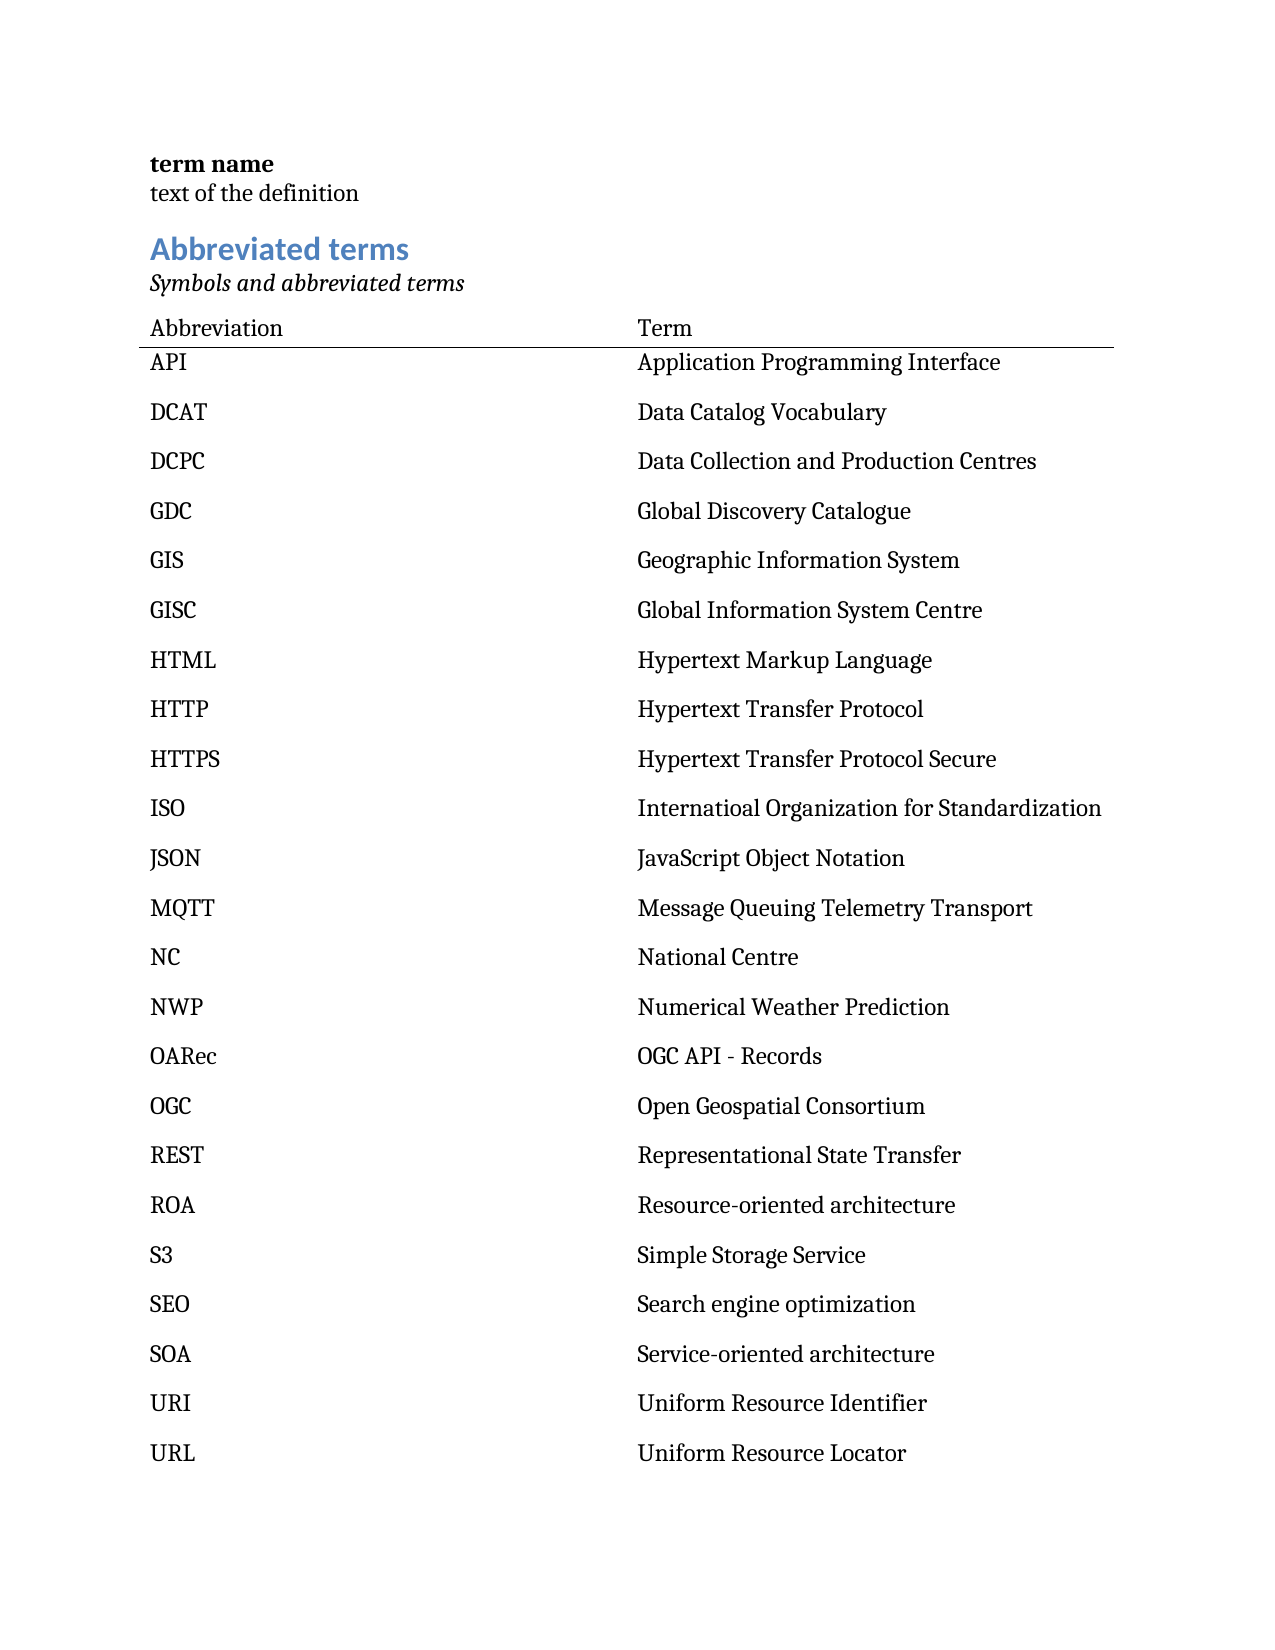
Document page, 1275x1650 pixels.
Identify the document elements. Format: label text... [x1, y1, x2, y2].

table_cell HTML [139, 646, 626, 695]
table_cell Global Information System Centre [626, 596, 1114, 646]
table_cell GIS [139, 546, 626, 596]
table_cell URI [139, 1389, 626, 1439]
table_cell GISC [139, 596, 626, 646]
text Symbols and abbreviated terms [150, 269, 1125, 298]
table_cell SEO [139, 1290, 626, 1340]
table_cell OGC [139, 1092, 626, 1141]
table_cell Data Catalog Vocabulary [626, 398, 1114, 447]
table_cell OARec [139, 1042, 626, 1092]
table_header Abbreviation [139, 310, 626, 347]
table_cell Simple Storage Service [626, 1241, 1114, 1290]
table_cell Application Programming Interface [626, 348, 1114, 398]
table_cell Global Discovery Catalogue [626, 497, 1114, 546]
table_cell HTTP [139, 695, 626, 745]
table_cell Geographic Information System [626, 546, 1114, 596]
text text of the definition [150, 179, 1125, 207]
table_cell HTTPS [139, 745, 626, 794]
table_cell DCAT [139, 398, 626, 447]
table_cell NC [139, 943, 626, 993]
table_cell Hypertext Transfer Protocol Secure [626, 745, 1114, 794]
table_cell Data Collection and Production Centres [626, 447, 1114, 497]
table_cell Service-oriented architecture [626, 1340, 1114, 1389]
table_cell MQTT [139, 894, 626, 943]
table_cell Search engine optimization [626, 1290, 1114, 1340]
table_cell JavaScript Object Notation [626, 844, 1114, 893]
table_cell JSON [139, 844, 626, 893]
table_cell Open Geospatial Consortium [626, 1092, 1114, 1141]
table_cell Hypertext Transfer Protocol [626, 695, 1114, 745]
table_cell ISO [139, 794, 626, 844]
table_cell ROA [139, 1191, 626, 1241]
table_cell OGC API - Records [626, 1042, 1114, 1092]
text term name [150, 150, 1125, 179]
table_cell Uniform Resource Locator [626, 1439, 1114, 1488]
table_cell Hypertext Markup Language [626, 646, 1114, 695]
table_cell Message Queuing Telemetry Transport [626, 894, 1114, 943]
subtitle Abbreviated terms [150, 228, 1125, 269]
table_header Term [626, 310, 1114, 347]
table_cell DCPC [139, 447, 626, 497]
table_cell REST [139, 1141, 626, 1191]
table_cell SOA [139, 1340, 626, 1389]
table_cell S3 [139, 1241, 626, 1290]
table_cell Numerical Weather Prediction [626, 993, 1114, 1042]
table_cell Uniform Resource Identifier [626, 1389, 1114, 1439]
table_cell Representational State Transfer [626, 1141, 1114, 1191]
table_cell Internatioal Organization for Standardization [626, 794, 1114, 844]
table_cell GDC [139, 497, 626, 546]
table_cell NWP [139, 993, 626, 1042]
table_cell URL [139, 1439, 626, 1488]
table_cell Resource-oriented architecture [626, 1191, 1114, 1241]
table_cell API [139, 348, 626, 398]
table_cell National Centre [626, 943, 1114, 993]
